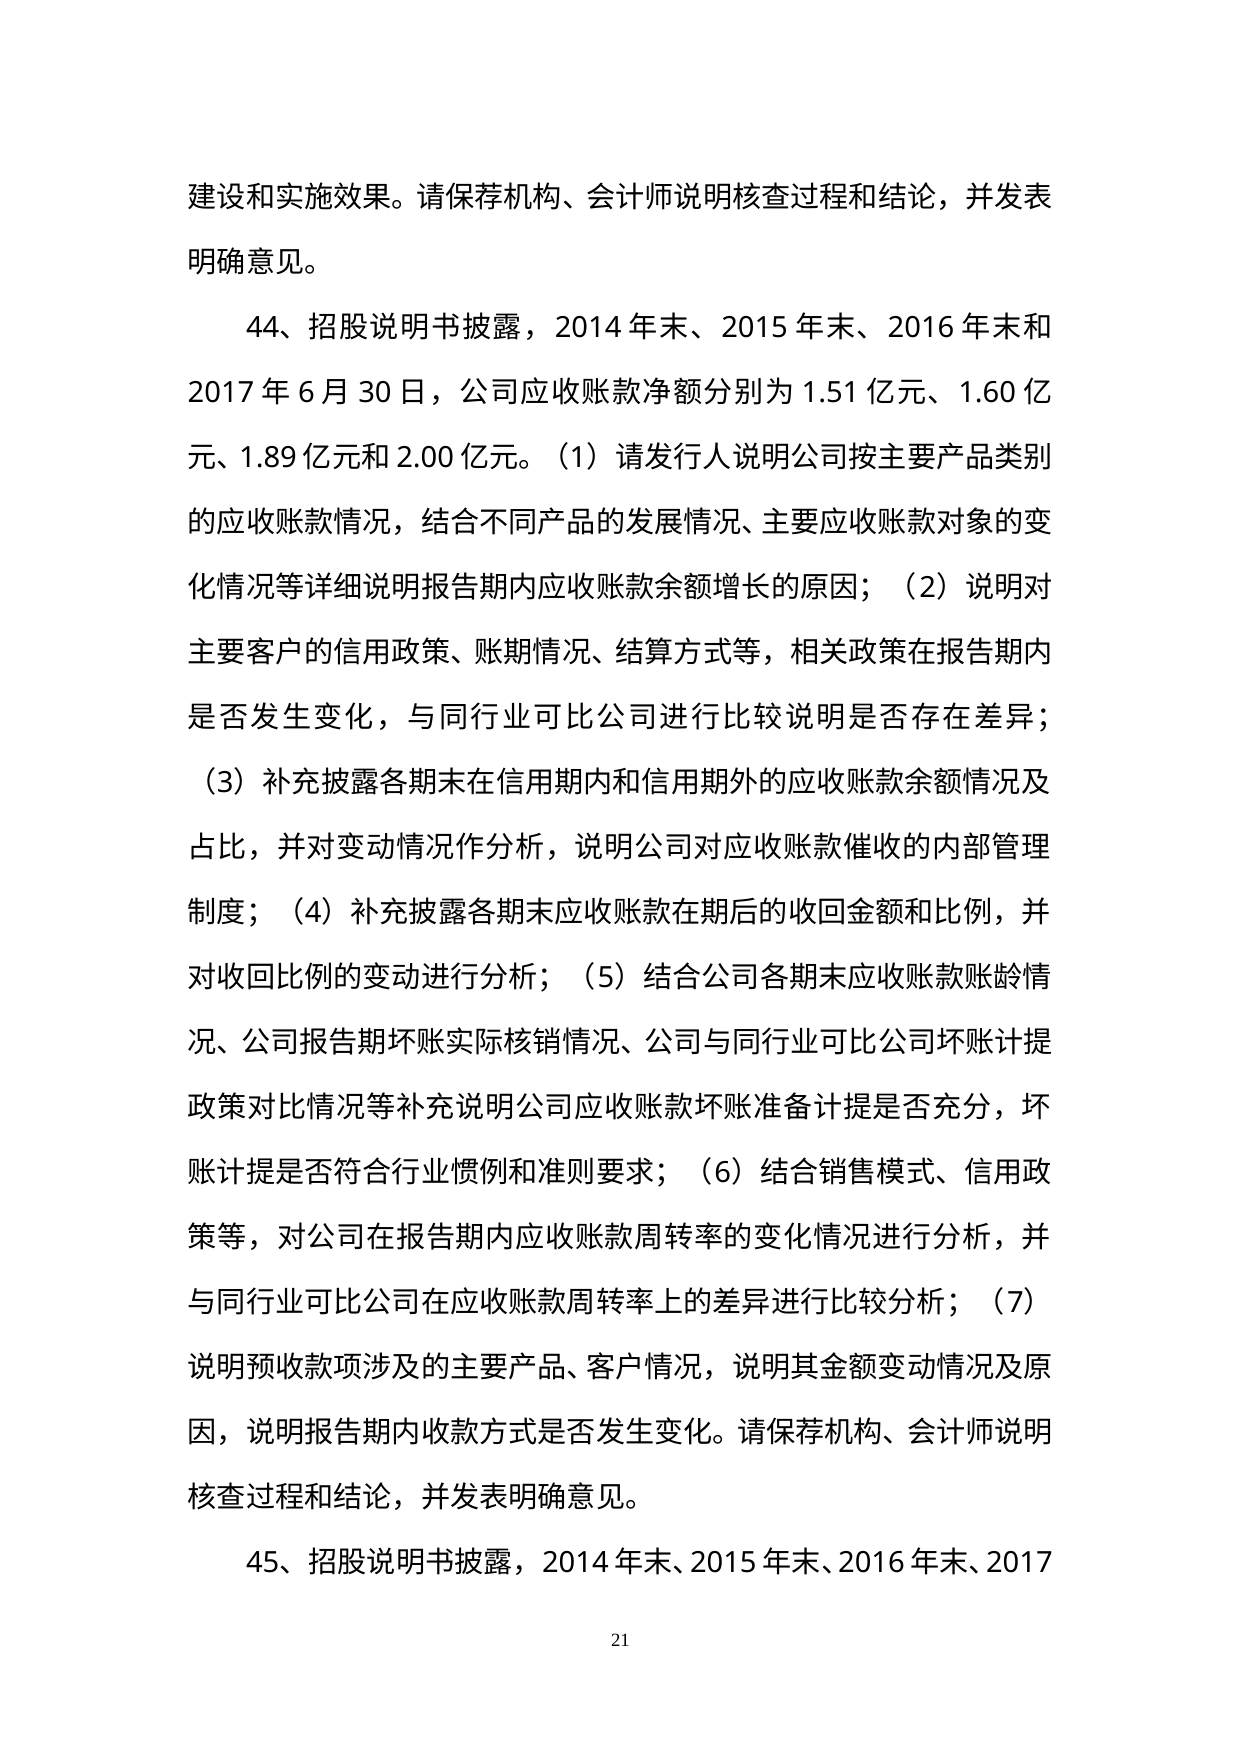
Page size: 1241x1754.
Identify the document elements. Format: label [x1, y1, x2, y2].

list [187, 162, 1053, 422]
list [187, 422, 1053, 1592]
